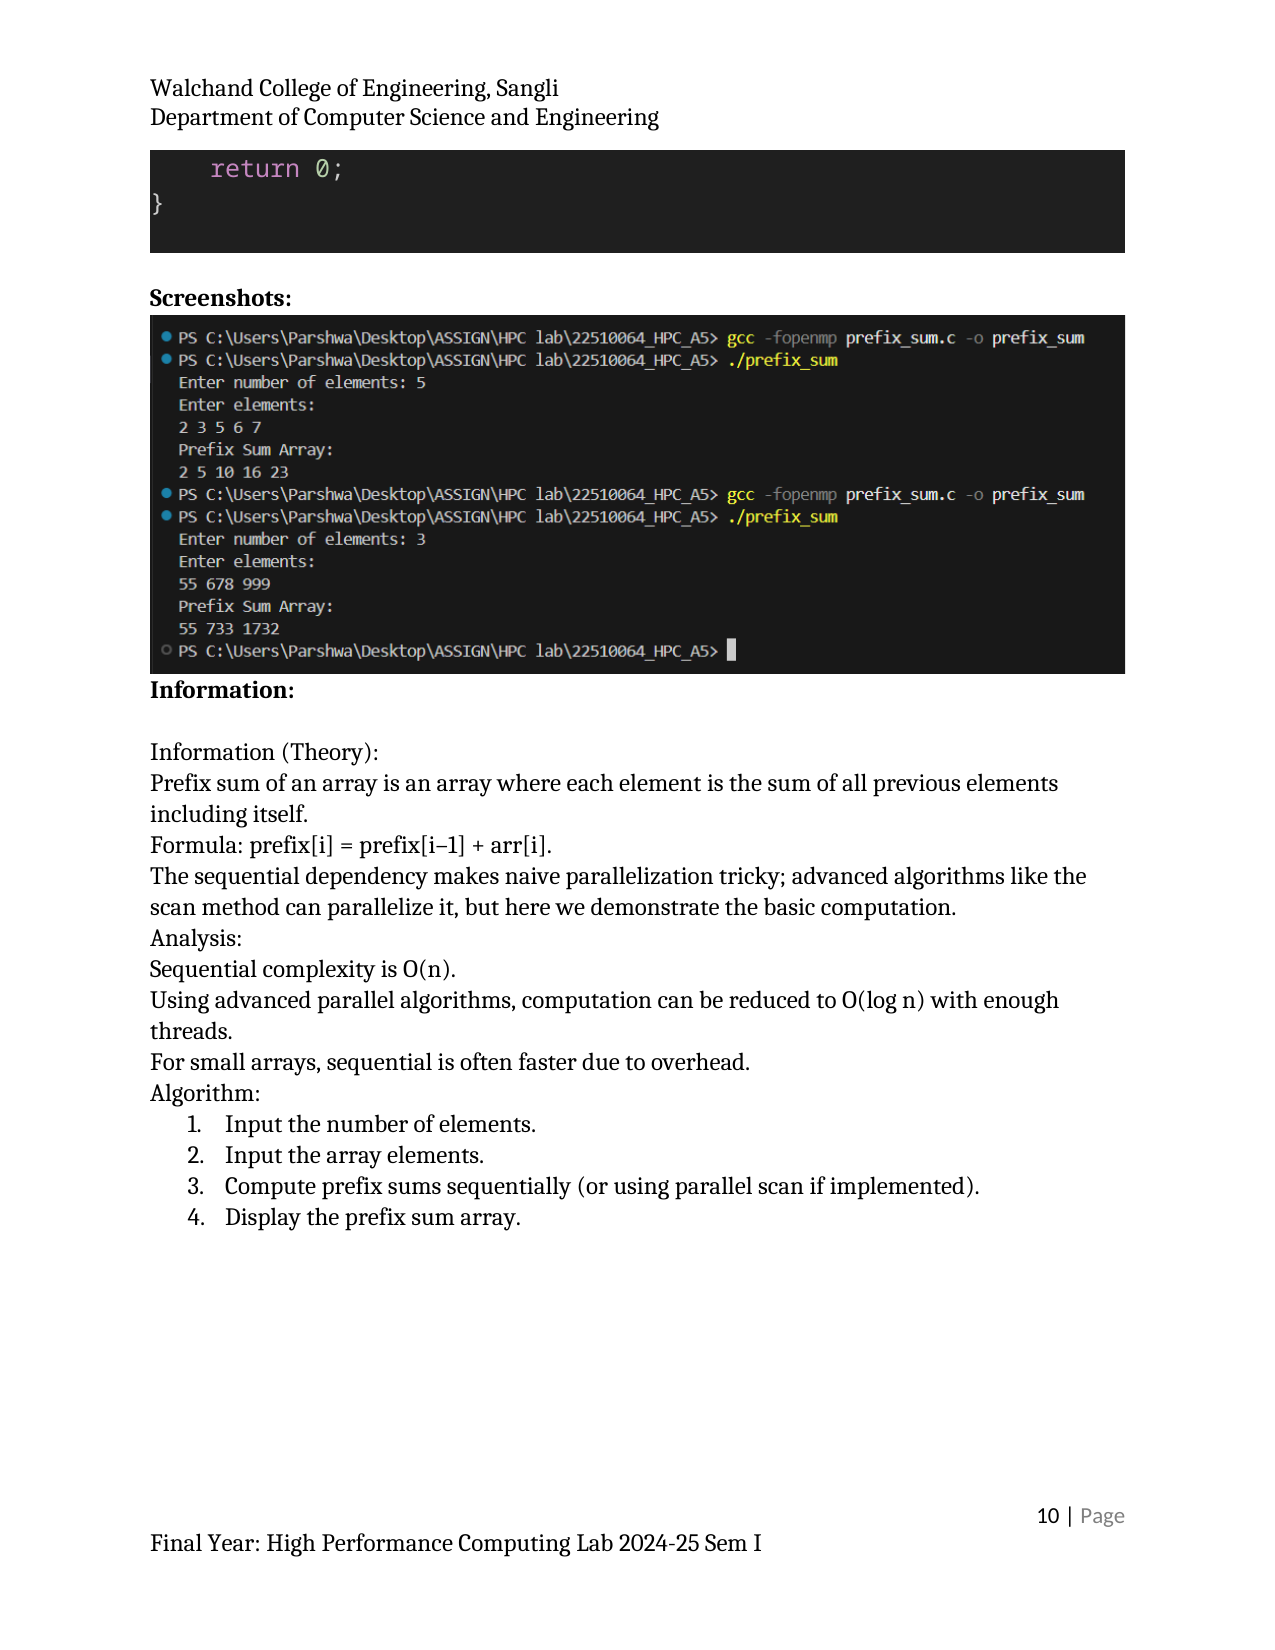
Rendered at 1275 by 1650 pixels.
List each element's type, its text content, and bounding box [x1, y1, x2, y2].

picture [150, 315, 1125, 674]
text Analysis: Sequential complexity is O(n). Using advanced parallel algorithms, computation can be reduced to O(log n) with enough threads. For small arrays, sequential is often faster due to overhead. [150, 924, 1125, 1077]
text Screenshots: [150, 284, 1125, 313]
list Input the number of elements. [187, 1110, 1125, 1139]
list Compute prefix sums sequentially (or using parallel scan if implemented). [187, 1172, 1125, 1201]
text Information: [150, 676, 1125, 704]
text } [150, 184, 1125, 219]
text return 0; [150, 150, 1125, 184]
list Display the prefix sum array. [187, 1203, 1125, 1232]
text Algorithm: [150, 1079, 1125, 1108]
list Input the array elements. [187, 1141, 1125, 1170]
text Information (Theory): Prefix sum of an array is an array where each element is the sum of all previous elements including itself. Formula: prefix[i] = prefix[i–1] + arr[i]. The sequential dependency makes naive parallelization tricky; advanced algorithms like the scan method can parallelize it, but here we demonstrate the basic computation. [150, 738, 1125, 922]
